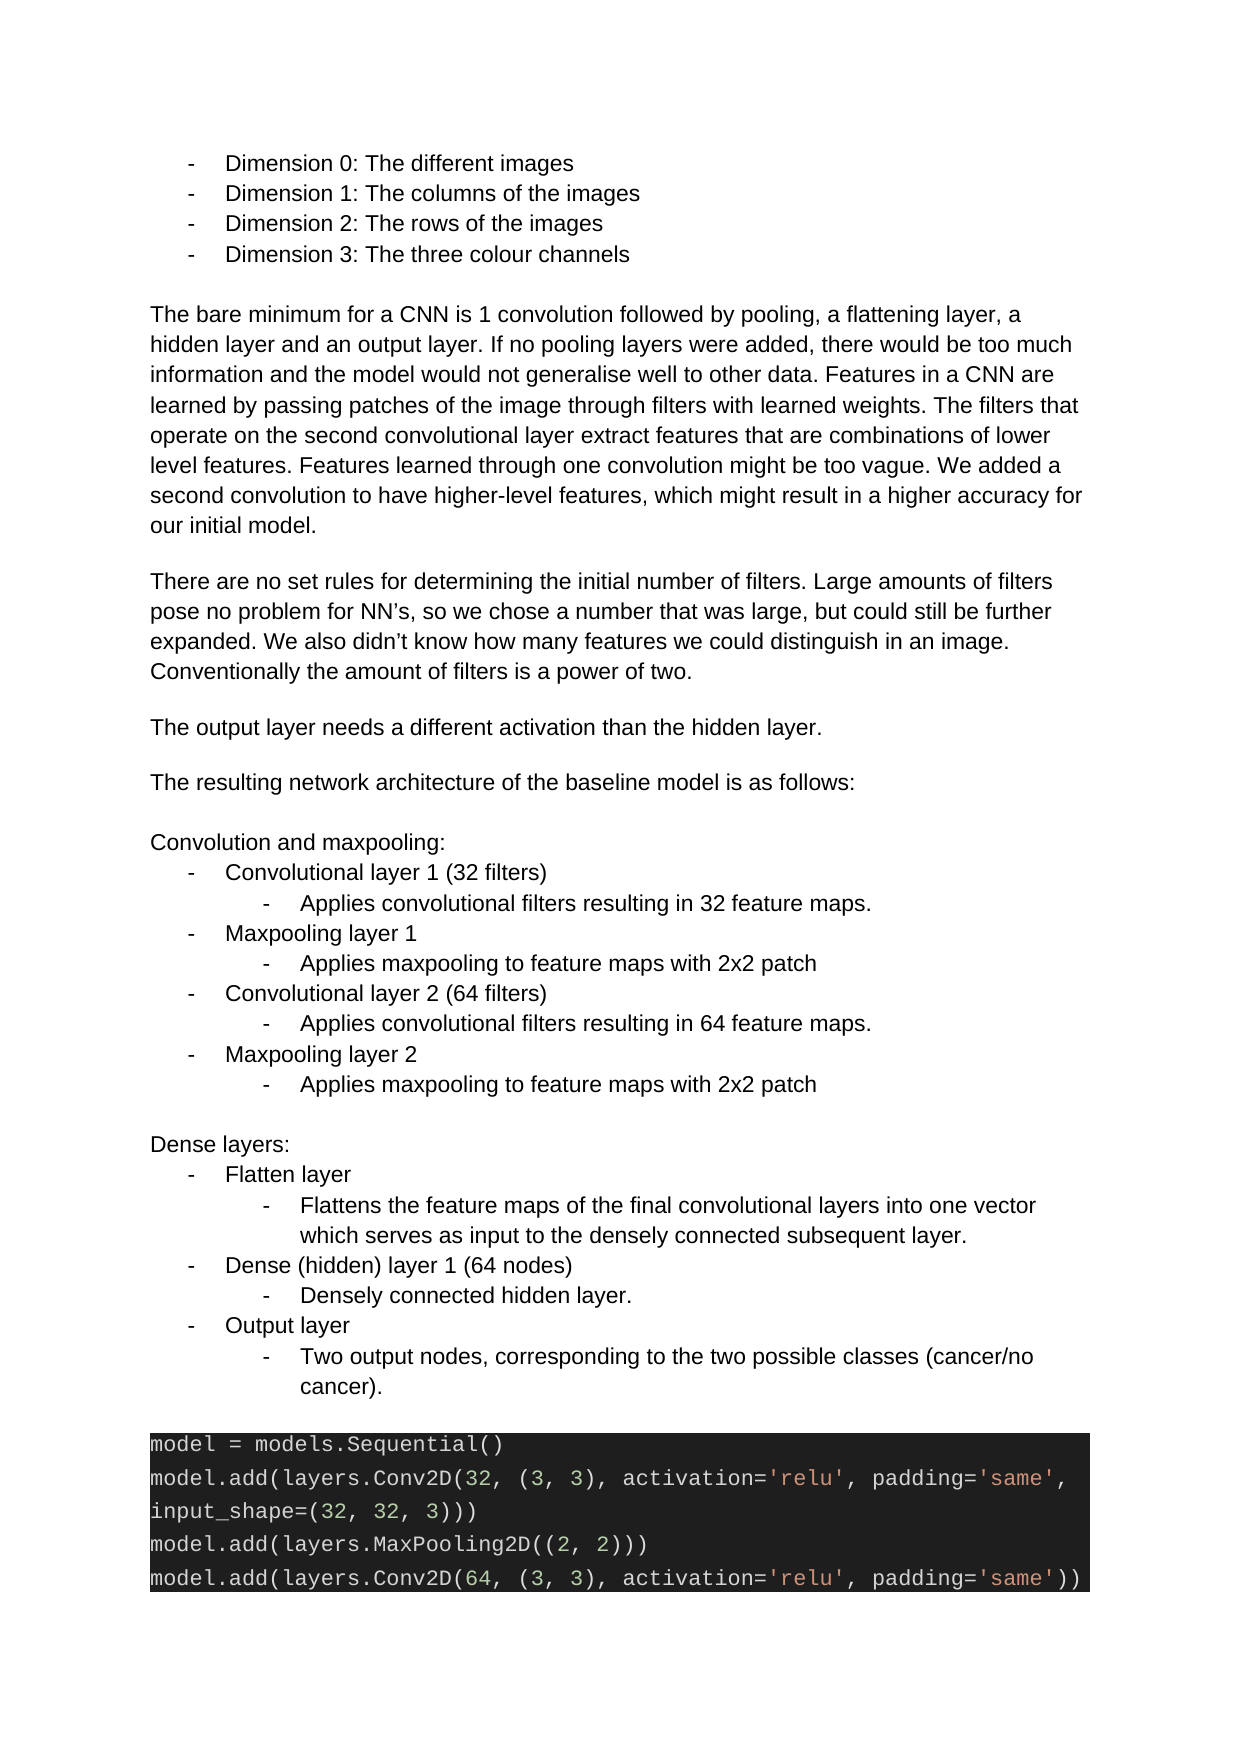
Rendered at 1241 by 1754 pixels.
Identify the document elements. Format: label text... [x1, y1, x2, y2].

list Maxpooling layer 2 [187, 1041, 1090, 1067]
list Maxpooling layer 1 [187, 920, 1090, 946]
list Dense (hidden) layer 1 (64 nodes) [187, 1252, 1090, 1278]
list Applies convolutional filters resulting in 64 feature maps. [262, 1010, 1090, 1037]
text The output layer needs a different activation than the hidden layer. [150, 713, 1090, 740]
list Dimension 0: The different images [187, 150, 1090, 176]
text There are no set rules for determining the initial number of filters. Large amounts of filters pose no problem for NN’s, so we chose a number that was large, but could still be further expanded. We also didn’t know how many features we could distinguish in an image. Conventionally the amount of filters is a power of two. [150, 568, 1090, 685]
list Flatten layer [187, 1161, 1090, 1188]
list Dimension 2: The rows of the images [187, 210, 1090, 237]
text model.add(layers.Conv2D(32, (3, 3), activation='relu', padding='same', input_shape=(32, 32, 3))) [150, 1467, 1090, 1525]
text Dense layers: [150, 1131, 1090, 1158]
text The resulting network architecture of the baseline model is as follows: [150, 769, 1090, 795]
list Dimension 3: The three colour channels [187, 241, 1090, 267]
list Applies convolutional filters resulting in 32 feature maps. [262, 889, 1090, 916]
list Applies maxpooling to feature maps with 2x2 patch [262, 1071, 1090, 1097]
text The bare minimum for a CNN is 1 convolution followed by pooling, a flattening layer, a hidden layer and an output layer. If no pooling layers were added, there would be too much information and the model would not generalise well to other data. Features in a CNN are learned by passing patches of the image through filters with learned weights. The filters that operate on the second convolutional layer extract features that are combinations of lower level features. Features learned through one convolution might be too vague. We added a second convolution to have higher-level features, which might result in a higher accuracy for our initial model. [150, 301, 1090, 539]
list Applies maxpooling to feature maps with 2x2 patch [262, 950, 1090, 976]
list Convolutional layer 1 (32 filters) [187, 859, 1090, 886]
list Flattens the feature maps of the final convolutional layers into one vector which serves as input to the densely connected subsequent layer. [262, 1192, 1090, 1248]
list Densely connected hidden layer. [262, 1282, 1090, 1309]
list Convolutional layer 2 (64 filters) [187, 980, 1090, 1007]
list Dimension 1: The columns of the images [187, 180, 1090, 207]
list Two output nodes, corresponding to the two possible classes (cancer/no cancer). [262, 1343, 1090, 1399]
text model.add(layers.MaxPooling2D((2, 2))) [150, 1534, 1090, 1558]
text Convolution and maxpooling: [150, 829, 1090, 856]
text model = models.Sequential() [150, 1433, 1090, 1458]
list Output layer [187, 1312, 1090, 1339]
text model.add(layers.Conv2D(64, (3, 3), activation='relu', padding='same')) [150, 1567, 1090, 1592]
